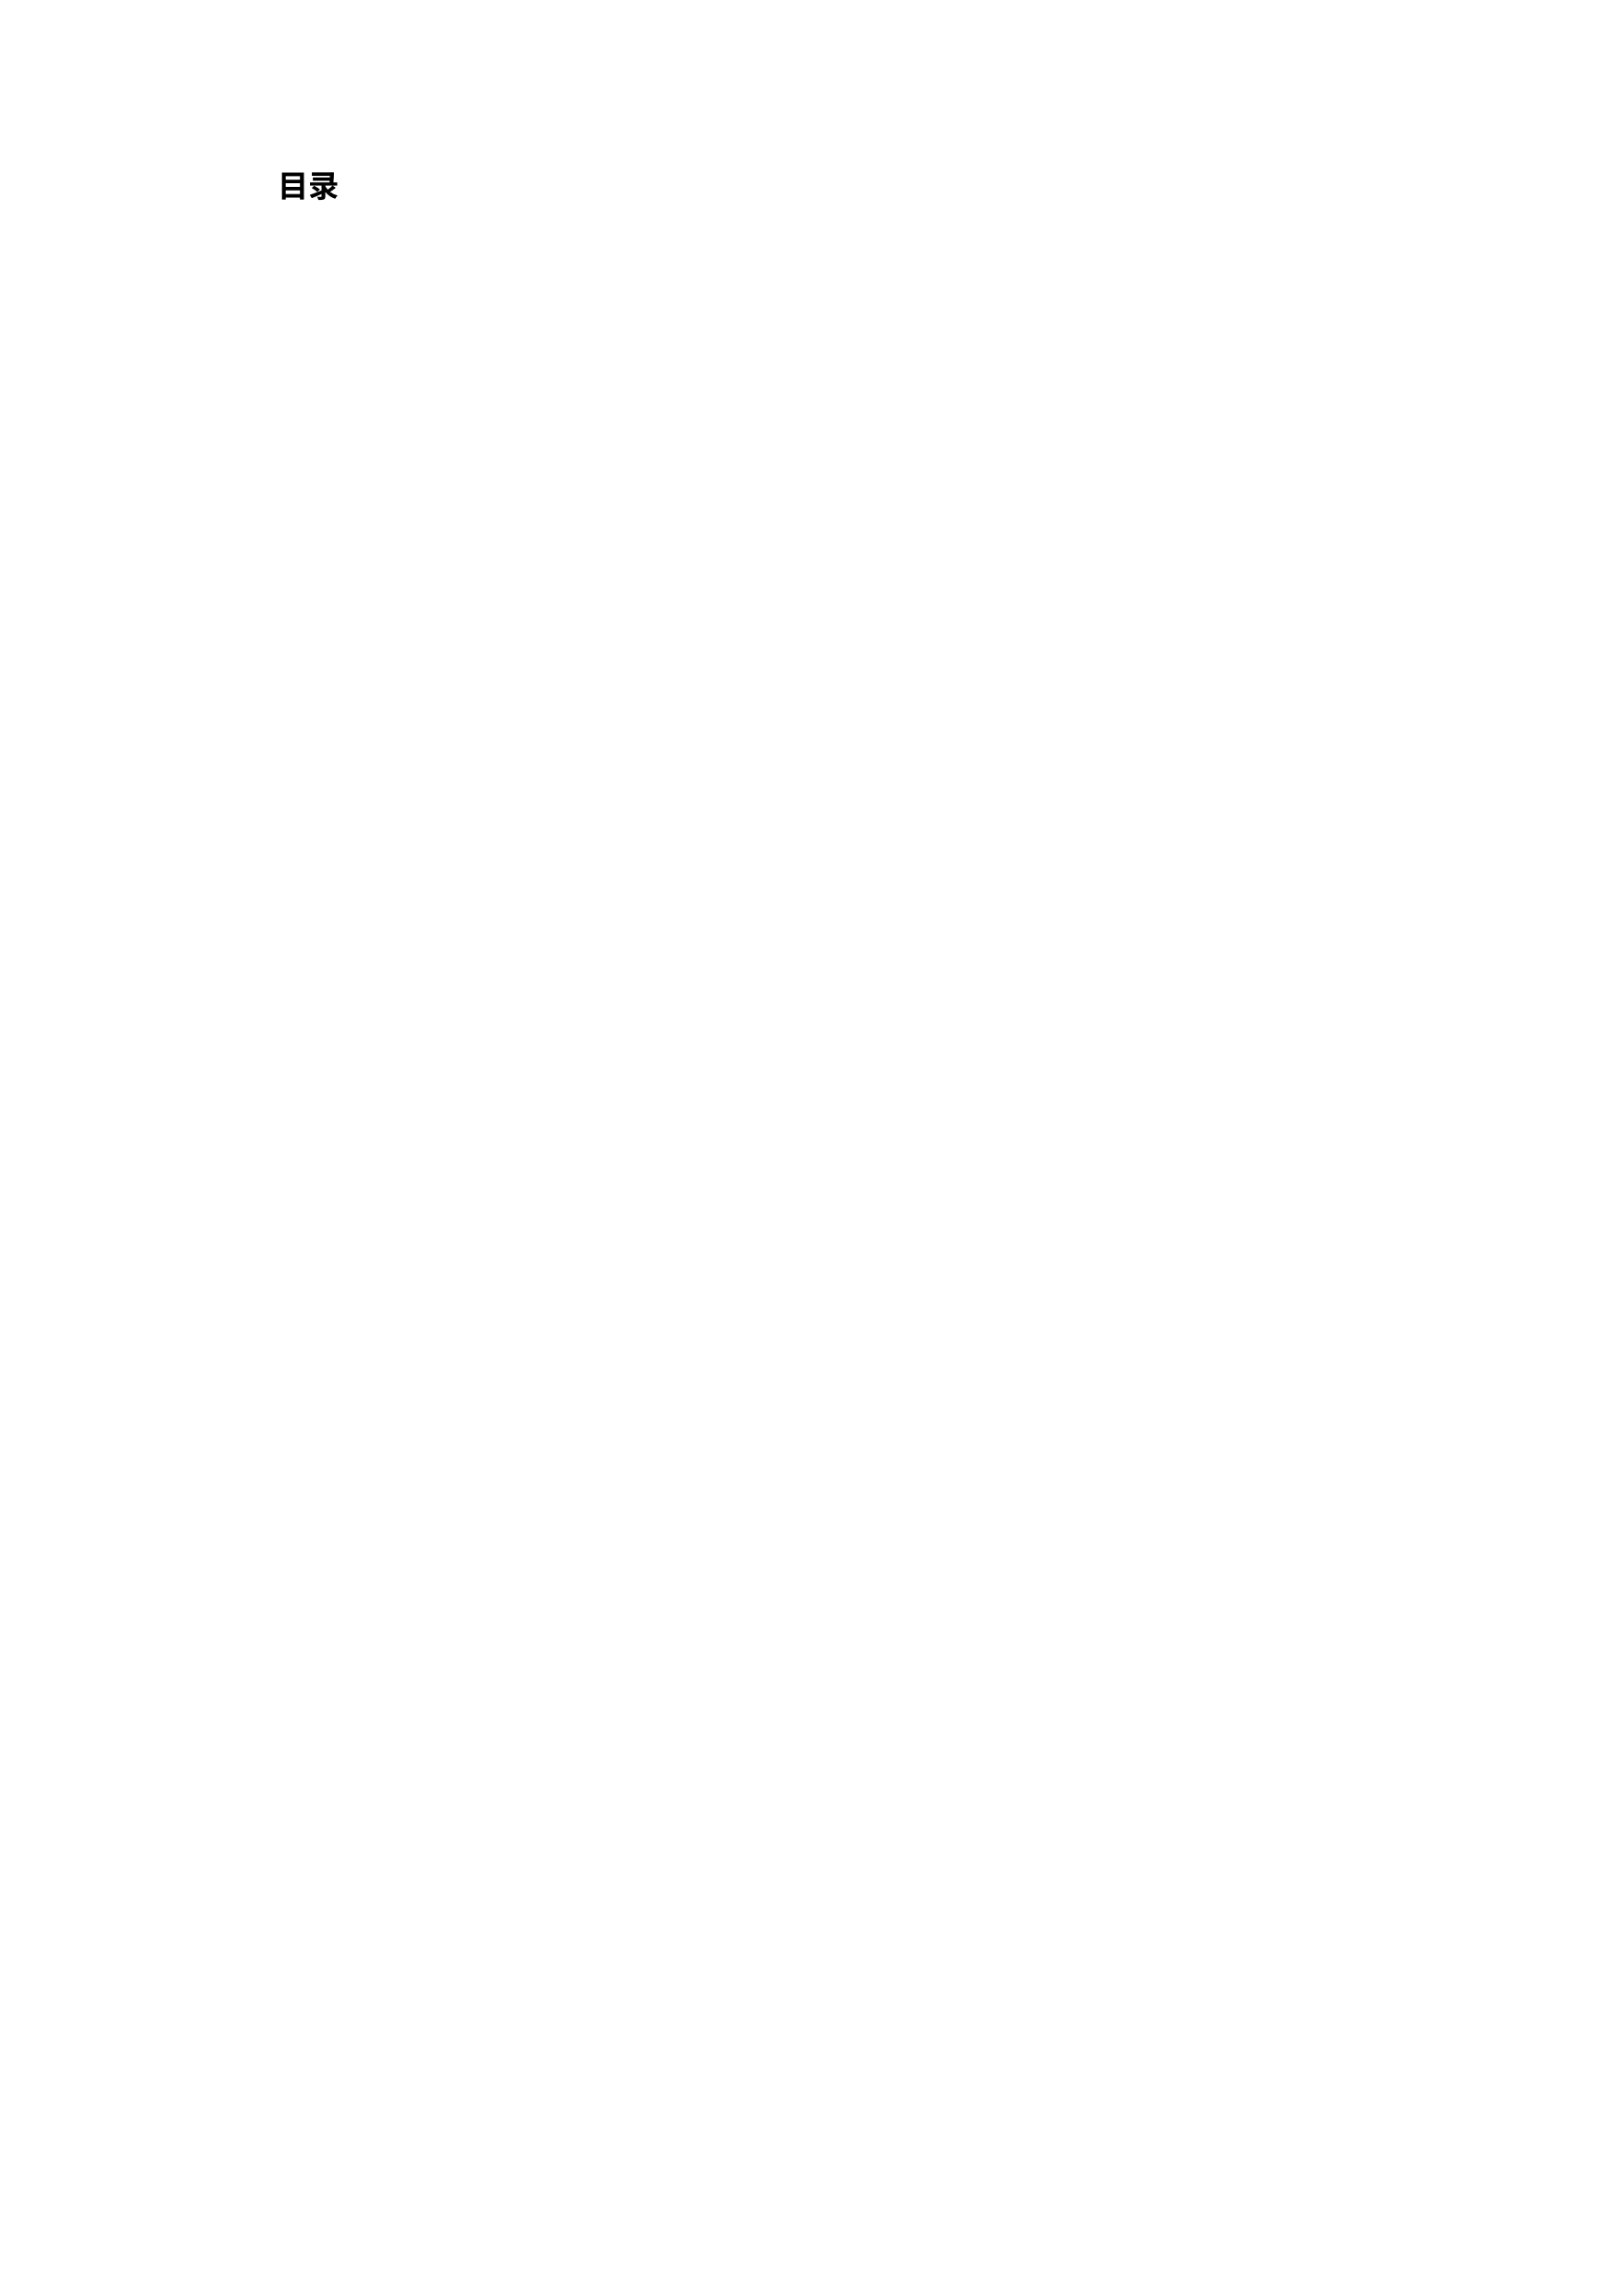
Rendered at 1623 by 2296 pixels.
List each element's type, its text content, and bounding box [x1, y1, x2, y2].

title 目录 [278, 162, 1345, 206]
